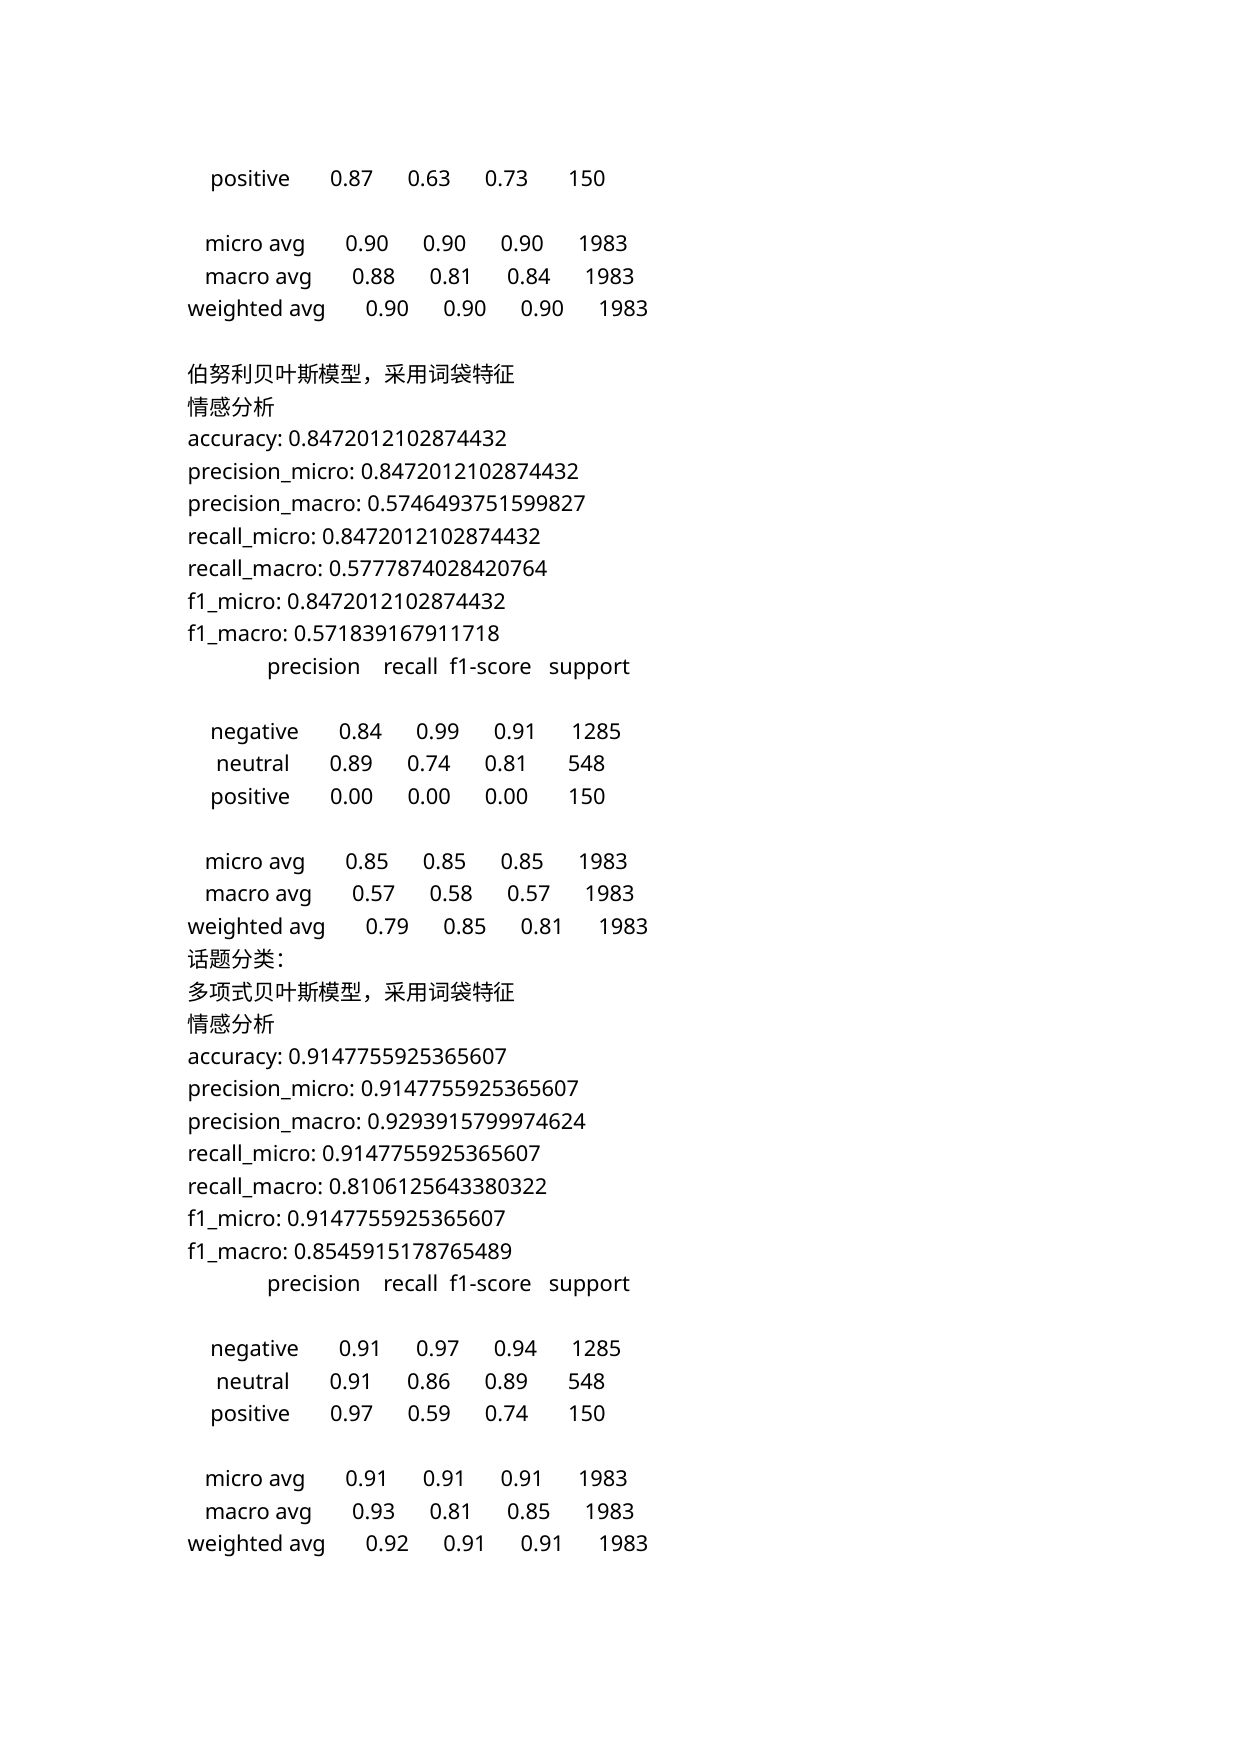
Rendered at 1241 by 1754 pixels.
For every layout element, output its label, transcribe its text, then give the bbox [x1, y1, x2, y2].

text accuracy: 0.9147755925365607 [187, 1039, 1053, 1072]
text precision_micro: 0.8472012102874432 [187, 454, 1053, 487]
text precision_micro: 0.9147755925365607 [187, 1072, 1053, 1104]
text positive 0.87 0.63 0.73 150 [187, 162, 1053, 194]
text recall_micro: 0.9147755925365607 [187, 1137, 1053, 1169]
text positive 0.00 0.00 0.00 150 [187, 779, 1053, 812]
text f1_micro: 0.9147755925365607 [187, 1202, 1053, 1234]
text micro avg 0.91 0.91 0.91 1983 [187, 1462, 1053, 1494]
text neutral 0.91 0.86 0.89 548 [187, 1364, 1053, 1397]
text micro avg 0.90 0.90 0.90 1983 [187, 227, 1053, 259]
text precision_macro: 0.9293915799974624 [187, 1104, 1053, 1137]
text f1_macro: 0.571839167911718 [187, 617, 1053, 649]
text f1_micro: 0.8472012102874432 [187, 584, 1053, 617]
text neutral 0.89 0.74 0.81 548 [187, 747, 1053, 779]
text recall_macro: 0.5777874028420764 [187, 552, 1053, 584]
text recall_macro: 0.8106125643380322 [187, 1169, 1053, 1202]
text macro avg 0.88 0.81 0.84 1983 [187, 259, 1053, 292]
text precision recall f1-score support [187, 649, 1053, 682]
text precision recall f1-score support [187, 1267, 1053, 1299]
text positive 0.97 0.59 0.74 150 [187, 1397, 1053, 1429]
text negative 0.91 0.97 0.94 1285 [187, 1332, 1053, 1364]
text weighted avg 0.90 0.90 0.90 1983 [187, 292, 1053, 324]
text 情感分析 [187, 389, 1053, 422]
text accuracy: 0.8472012102874432 [187, 422, 1053, 454]
text 伯努利贝叶斯模型，采用词袋特征 [187, 357, 1053, 389]
text macro avg 0.93 0.81 0.85 1983 [187, 1494, 1053, 1527]
text macro avg 0.57 0.58 0.57 1983 [187, 877, 1053, 909]
text micro avg 0.85 0.85 0.85 1983 [187, 844, 1053, 877]
text f1_macro: 0.8545915178765489 [187, 1234, 1053, 1267]
text precision_macro: 0.5746493751599827 [187, 487, 1053, 519]
text weighted avg 0.92 0.91 0.91 1983 [187, 1527, 1053, 1559]
text negative 0.84 0.99 0.91 1285 [187, 714, 1053, 747]
text weighted avg 0.79 0.85 0.81 1983 [187, 909, 1053, 942]
text 话题分类： [187, 942, 1053, 974]
text 情感分析 [187, 1007, 1053, 1039]
text 多项式贝叶斯模型，采用词袋特征 [187, 974, 1053, 1007]
text recall_micro: 0.8472012102874432 [187, 519, 1053, 552]
